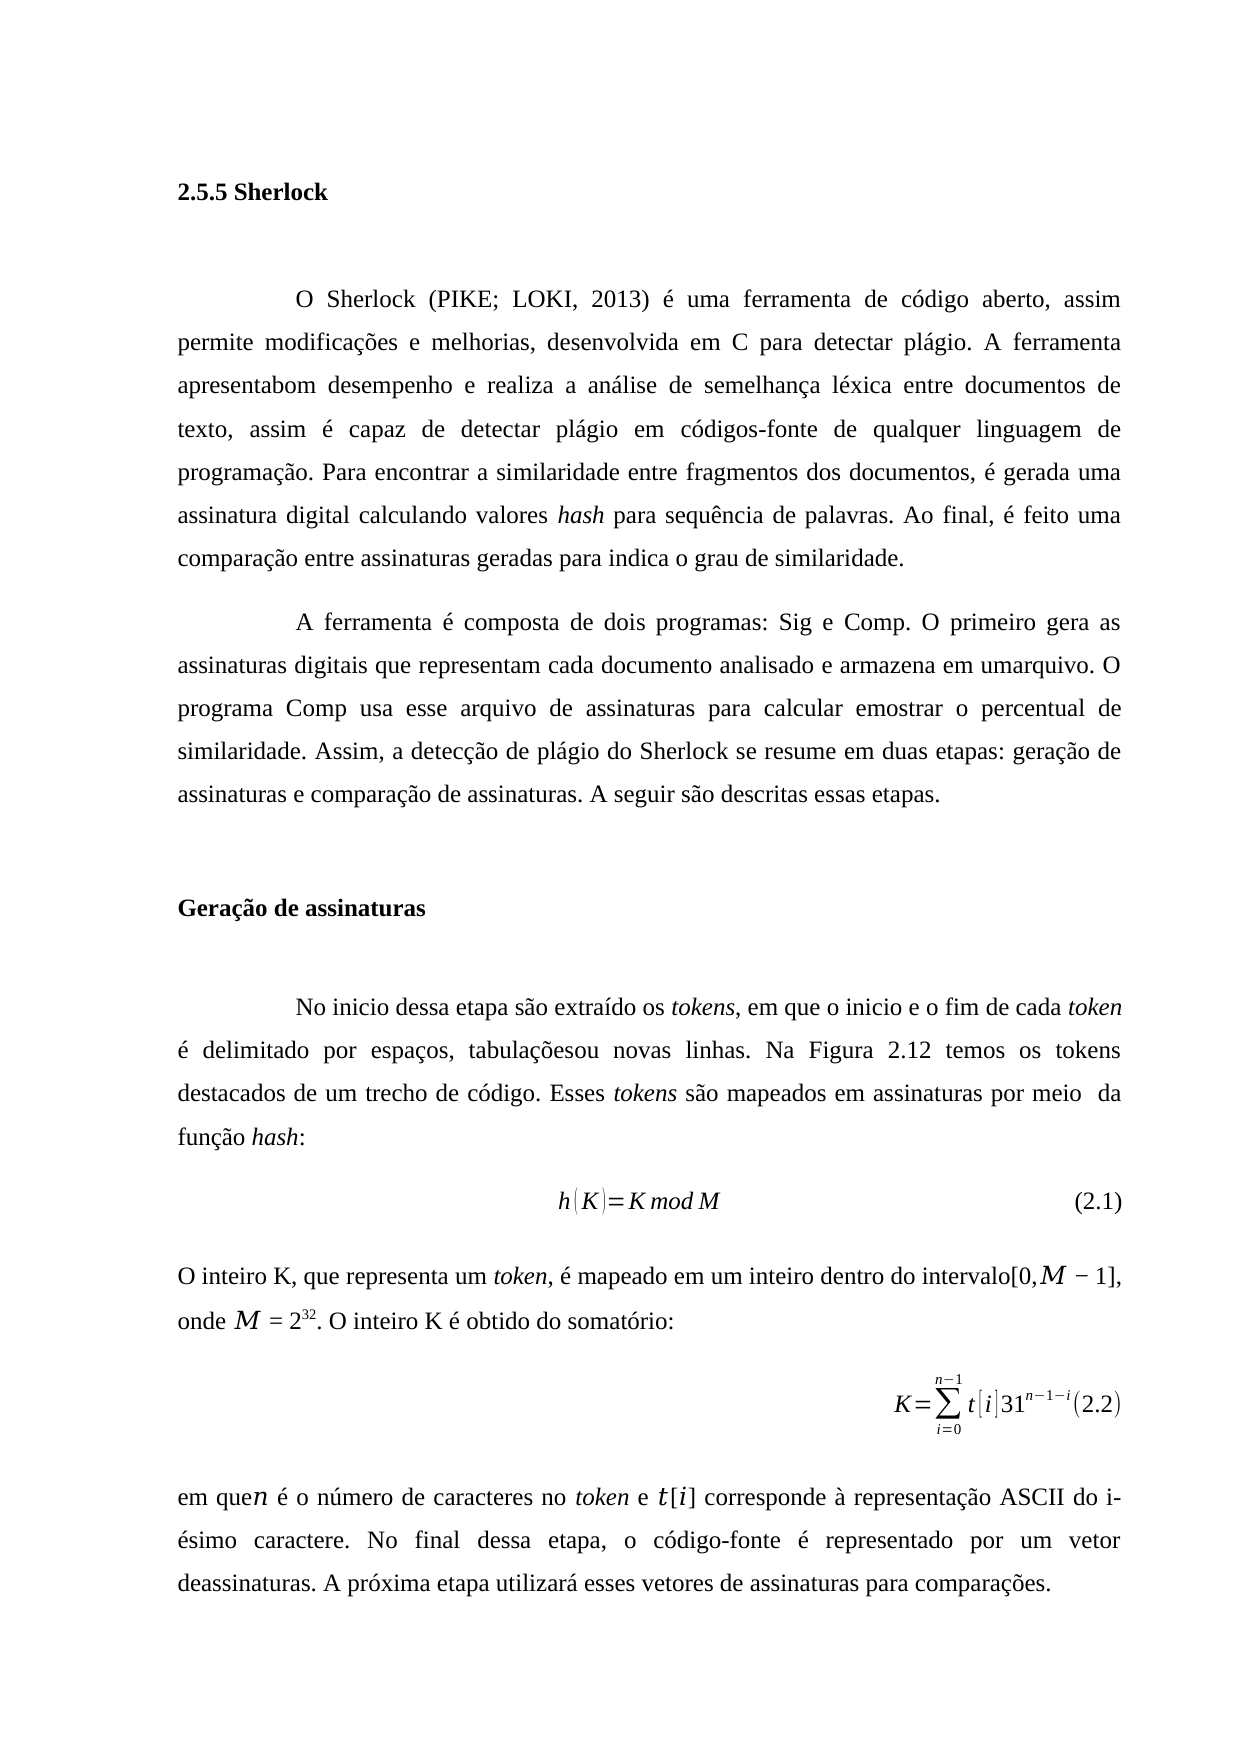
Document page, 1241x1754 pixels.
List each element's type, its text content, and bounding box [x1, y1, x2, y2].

text O Sherlock (PIKE; LOKI, 2013) é uma ferramenta de código aberto, assim permite modificações e melhorias, desenvolvida em C para detectar plágio. A ferramenta apresentabom desempenho e realiza a análise de semelhança léxica entre documentos de texto, assim é capaz de detectar plágio em códigos-fonte de qualquer linguagem de programação. Para encontrar a similaridade entre fragmentos dos documentos, é gerada uma assinatura digital calculando valores hash para sequência de palavras. Ao final, é feito uma comparação entre assinaturas geradas para indica o grau de similaridade. [177, 284, 1122, 572]
text O inteiro K, que representa um token, é mapeado em um inteiro dentro do intervalo[0,𝑀 − 1], onde 𝑀 = 232. O inteiro K é obtido do somatório: [177, 1259, 1122, 1335]
subtitle 2.5.5 Sherlock [177, 177, 1122, 206]
text Geração de assinaturas [177, 893, 1122, 922]
text em que𝑛 é o número de caracteres no token e 𝑡[𝑖] corresponde à representação ASCII do i-ésimo caractere. No final dessa etapa, o código-fonte é representado por um vetor deassinaturas. A próxima etapa utilizará esses vetores de assinaturas para comparações. [177, 1481, 1122, 1597]
text A ferramenta é composta de dois programas: Sig e Comp. O primeiro gera as assinaturas digitais que representam cada documento analisado e armazena em umarquivo. O programa Comp usa esse arquivo de assinaturas para calcular emostrar o percentual de similaridade. Assim, a detecção de plágio do Sherlock se resume em duas etapas: geração de assinaturas e comparação de assinaturas. A seguir são descritas essas etapas. [177, 607, 1122, 808]
text (2.1) [177, 1186, 1122, 1216]
text No inicio dessa etapa são extraído os tokens, em que o inicio e o fim de cada token é delimitado por espaços, tabulaçõesou novas linhas. Na Figura 2.12 temos os tokens destacados de um trecho de código. Esses tokens são mapeados em assinaturas por meio da função hash: [177, 992, 1122, 1150]
